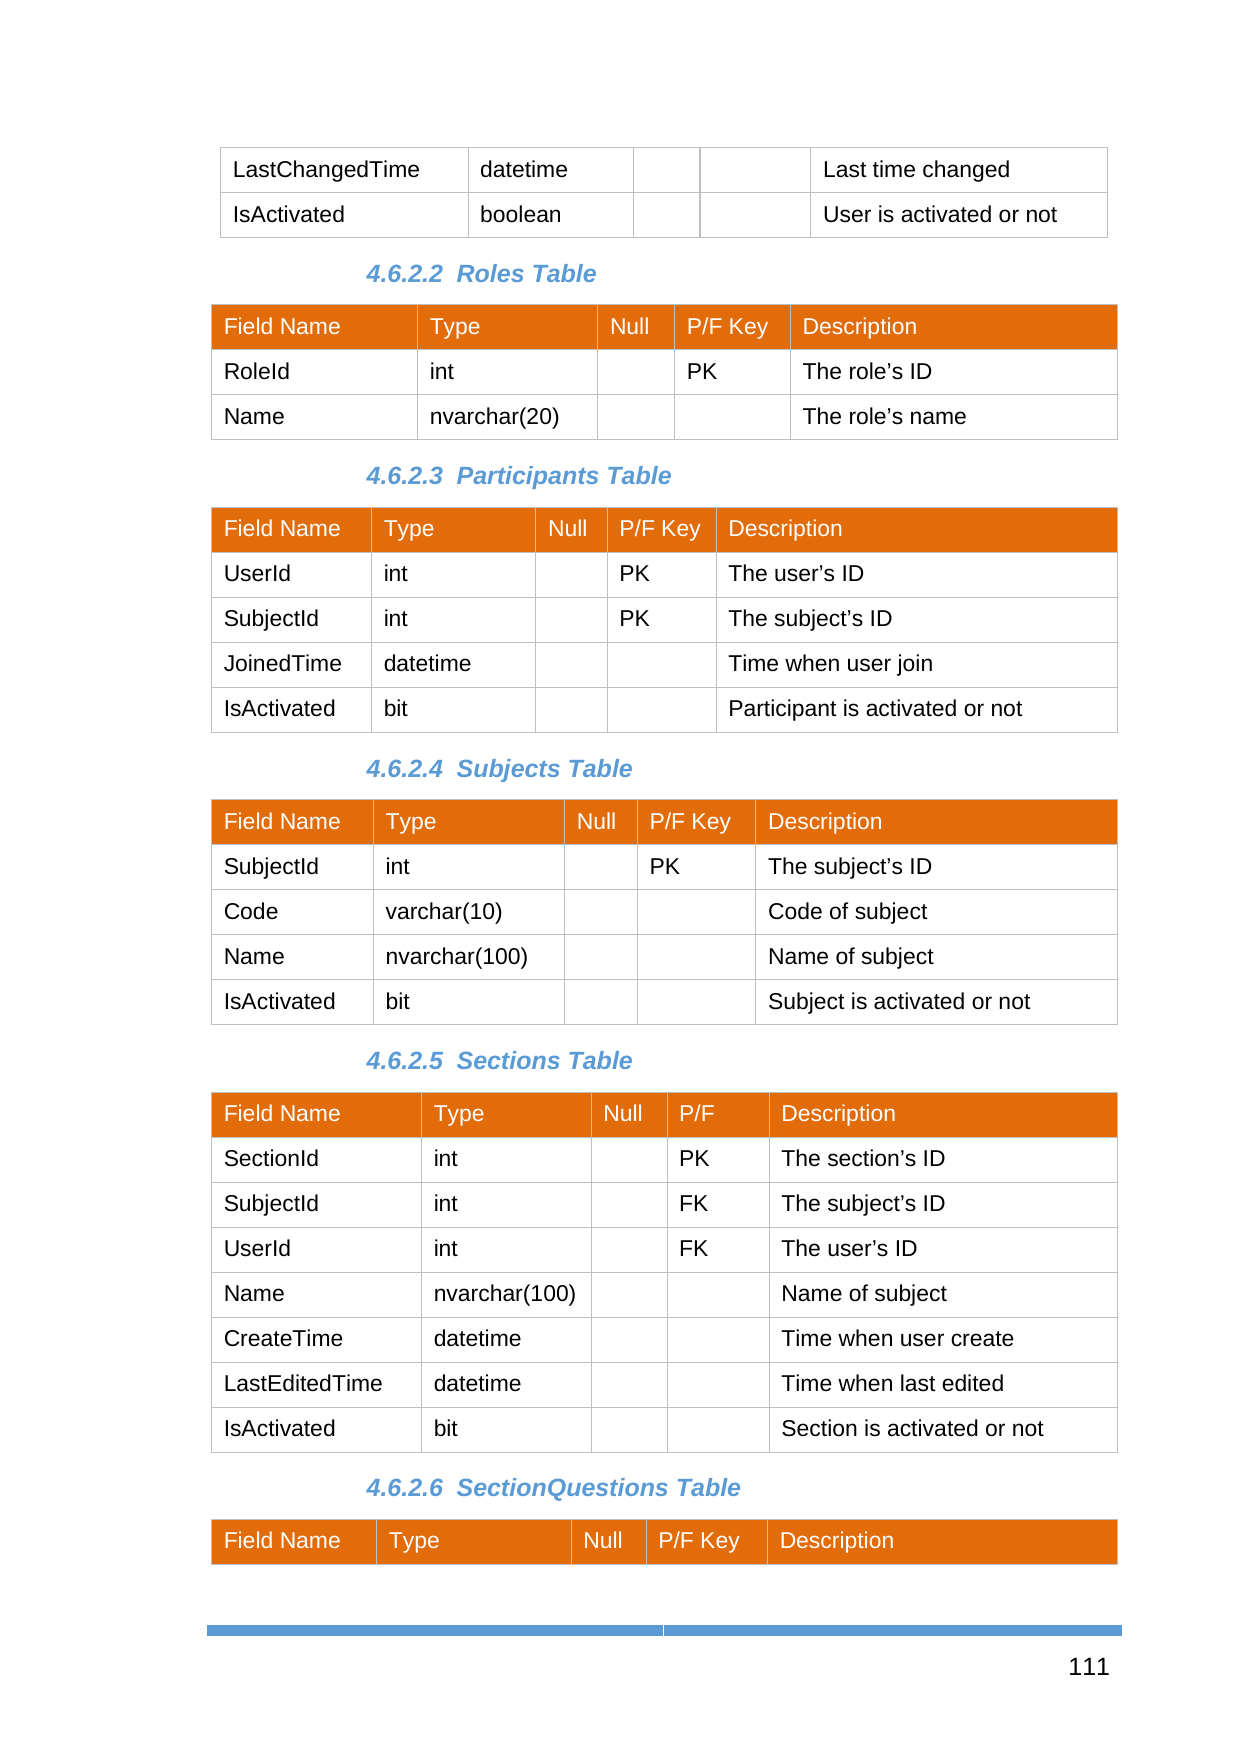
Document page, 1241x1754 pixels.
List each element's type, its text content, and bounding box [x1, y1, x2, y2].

table_cell [592, 1138, 667, 1182]
subtitle Participants Table [366, 461, 1122, 490]
table_header P/F Key [675, 305, 790, 349]
table_cell [608, 688, 716, 732]
table_cell [701, 193, 810, 237]
table_cell [536, 688, 607, 732]
table_cell UserId [212, 1228, 421, 1272]
table_cell IsActivated [212, 688, 371, 732]
table_header Field Name [212, 508, 371, 552]
table_cell datetime [422, 1363, 591, 1407]
table_cell [565, 935, 637, 979]
table_header Null [592, 1093, 667, 1137]
table_cell The subject’s ID [770, 1183, 1117, 1227]
table_header Description [756, 800, 1117, 844]
table_cell int [418, 350, 597, 394]
subtitle Subjects Table [366, 754, 1122, 782]
table_cell SubjectId [212, 598, 371, 642]
table_header Type [418, 305, 597, 349]
table_header Field Name [212, 1520, 376, 1564]
table_cell SectionId [212, 1138, 421, 1182]
table_cell IsActivated [212, 1408, 421, 1452]
table_cell Time when last edited [770, 1363, 1117, 1407]
table_cell IsActivated [212, 980, 373, 1024]
table_cell [668, 1318, 769, 1362]
table_cell Name [212, 1273, 421, 1317]
table_cell [634, 193, 699, 237]
table_cell Name of subject [756, 935, 1117, 979]
table_cell [592, 1273, 667, 1317]
table_cell datetime [469, 148, 633, 192]
table_cell [592, 1183, 667, 1227]
subtitle Roles Table [366, 259, 1122, 288]
table_header Type [377, 1520, 571, 1564]
table_cell [668, 1273, 769, 1317]
table_cell [608, 643, 716, 687]
table_cell SubjectId [212, 845, 373, 889]
table_header P/F Key [668, 1093, 769, 1137]
table_cell UserId [212, 553, 371, 597]
table_cell [592, 1363, 667, 1407]
table_cell int [422, 1228, 591, 1272]
table_cell CreateTime [212, 1318, 421, 1362]
table_cell [598, 395, 674, 439]
table_cell The subject’s ID [756, 845, 1117, 889]
table_cell [536, 643, 607, 687]
table_cell varchar(10) [374, 890, 564, 934]
table_cell Time when user create [770, 1318, 1117, 1362]
table_cell Last time changed [811, 148, 1107, 192]
table_cell Section is activated or not [770, 1408, 1117, 1452]
table_cell Name of subject [770, 1273, 1117, 1317]
table_cell JoinedTime [212, 643, 371, 687]
table_header P/F Key [638, 800, 755, 844]
table_cell IsActivated [221, 193, 468, 237]
table_cell The subject’s ID [717, 598, 1117, 642]
table_cell SubjectId [212, 1183, 421, 1227]
subtitle Sections Table [366, 1046, 1122, 1075]
table_cell [592, 1228, 667, 1272]
table_cell [701, 148, 810, 192]
table_header Type [422, 1093, 591, 1137]
table_cell bit [372, 688, 535, 732]
table_header Type [374, 800, 564, 844]
table_cell bit [374, 980, 564, 1024]
table_header P/F Key [608, 508, 716, 552]
table_cell datetime [372, 643, 535, 687]
table_header Null [572, 1520, 646, 1564]
table_cell The role’s name [791, 395, 1117, 439]
table_cell Name [212, 395, 417, 439]
table_cell Name [212, 935, 373, 979]
table_cell [565, 890, 637, 934]
table_cell PK [608, 598, 716, 642]
table_cell User is activated or not [811, 193, 1107, 237]
table_cell [592, 1318, 667, 1362]
table_cell RoleId [212, 350, 417, 394]
table_cell [638, 890, 755, 934]
table_cell nvarchar(100) [422, 1273, 591, 1317]
table_header Field Name [212, 305, 417, 349]
table_cell [634, 148, 699, 192]
table_cell PK [638, 845, 755, 889]
table_header Description [717, 508, 1117, 552]
table_cell The user’s ID [770, 1228, 1117, 1272]
table_header Null [536, 508, 607, 552]
table_header P/F Key [647, 1520, 767, 1564]
table_cell Code [212, 890, 373, 934]
table_cell nvarchar(100) [374, 935, 564, 979]
subtitle SectionQuestions Table [366, 1473, 1122, 1502]
table_cell PK [668, 1138, 769, 1182]
table_cell [536, 598, 607, 642]
table_cell Time when user join [717, 643, 1117, 687]
table_cell [668, 1408, 769, 1452]
table_cell The section’s ID [770, 1138, 1117, 1182]
table_cell datetime [422, 1318, 591, 1362]
table_cell FK [668, 1183, 769, 1227]
table_header Description [768, 1520, 1117, 1564]
table_cell Code of subject [756, 890, 1117, 934]
table_cell int [372, 598, 535, 642]
table_header Description [770, 1093, 1117, 1137]
table_cell Subject is activated or not [756, 980, 1117, 1024]
table_cell [565, 980, 637, 1024]
table_header Description [791, 305, 1117, 349]
table_cell LastChangedTime [221, 148, 468, 192]
table_cell [638, 980, 755, 1024]
table_cell [592, 1408, 667, 1452]
table_cell [565, 845, 637, 889]
table_cell [598, 350, 674, 394]
table_cell Participant is activated or not [717, 688, 1117, 732]
table_cell int [422, 1138, 591, 1182]
table_cell bit [422, 1408, 591, 1452]
table_cell [675, 395, 790, 439]
table_header Null [565, 800, 637, 844]
table_cell int [422, 1183, 591, 1227]
table_cell int [372, 553, 535, 597]
table_cell [668, 1363, 769, 1407]
table_cell LastEditedTime [212, 1363, 421, 1407]
table_cell The user’s ID [717, 553, 1117, 597]
table_header Field Name [212, 1093, 421, 1137]
table_header Null [598, 305, 674, 349]
table_cell [536, 553, 607, 597]
table_cell PK [608, 553, 716, 597]
table_cell The role’s ID [791, 350, 1117, 394]
table_cell int [374, 845, 564, 889]
table_cell FK [668, 1228, 769, 1272]
table_header Type [372, 508, 535, 552]
table_cell nvarchar(20) [418, 395, 597, 439]
table_cell PK [675, 350, 790, 394]
table_header Field Name [212, 800, 373, 844]
table_cell boolean [469, 193, 633, 237]
table_cell [638, 935, 755, 979]
